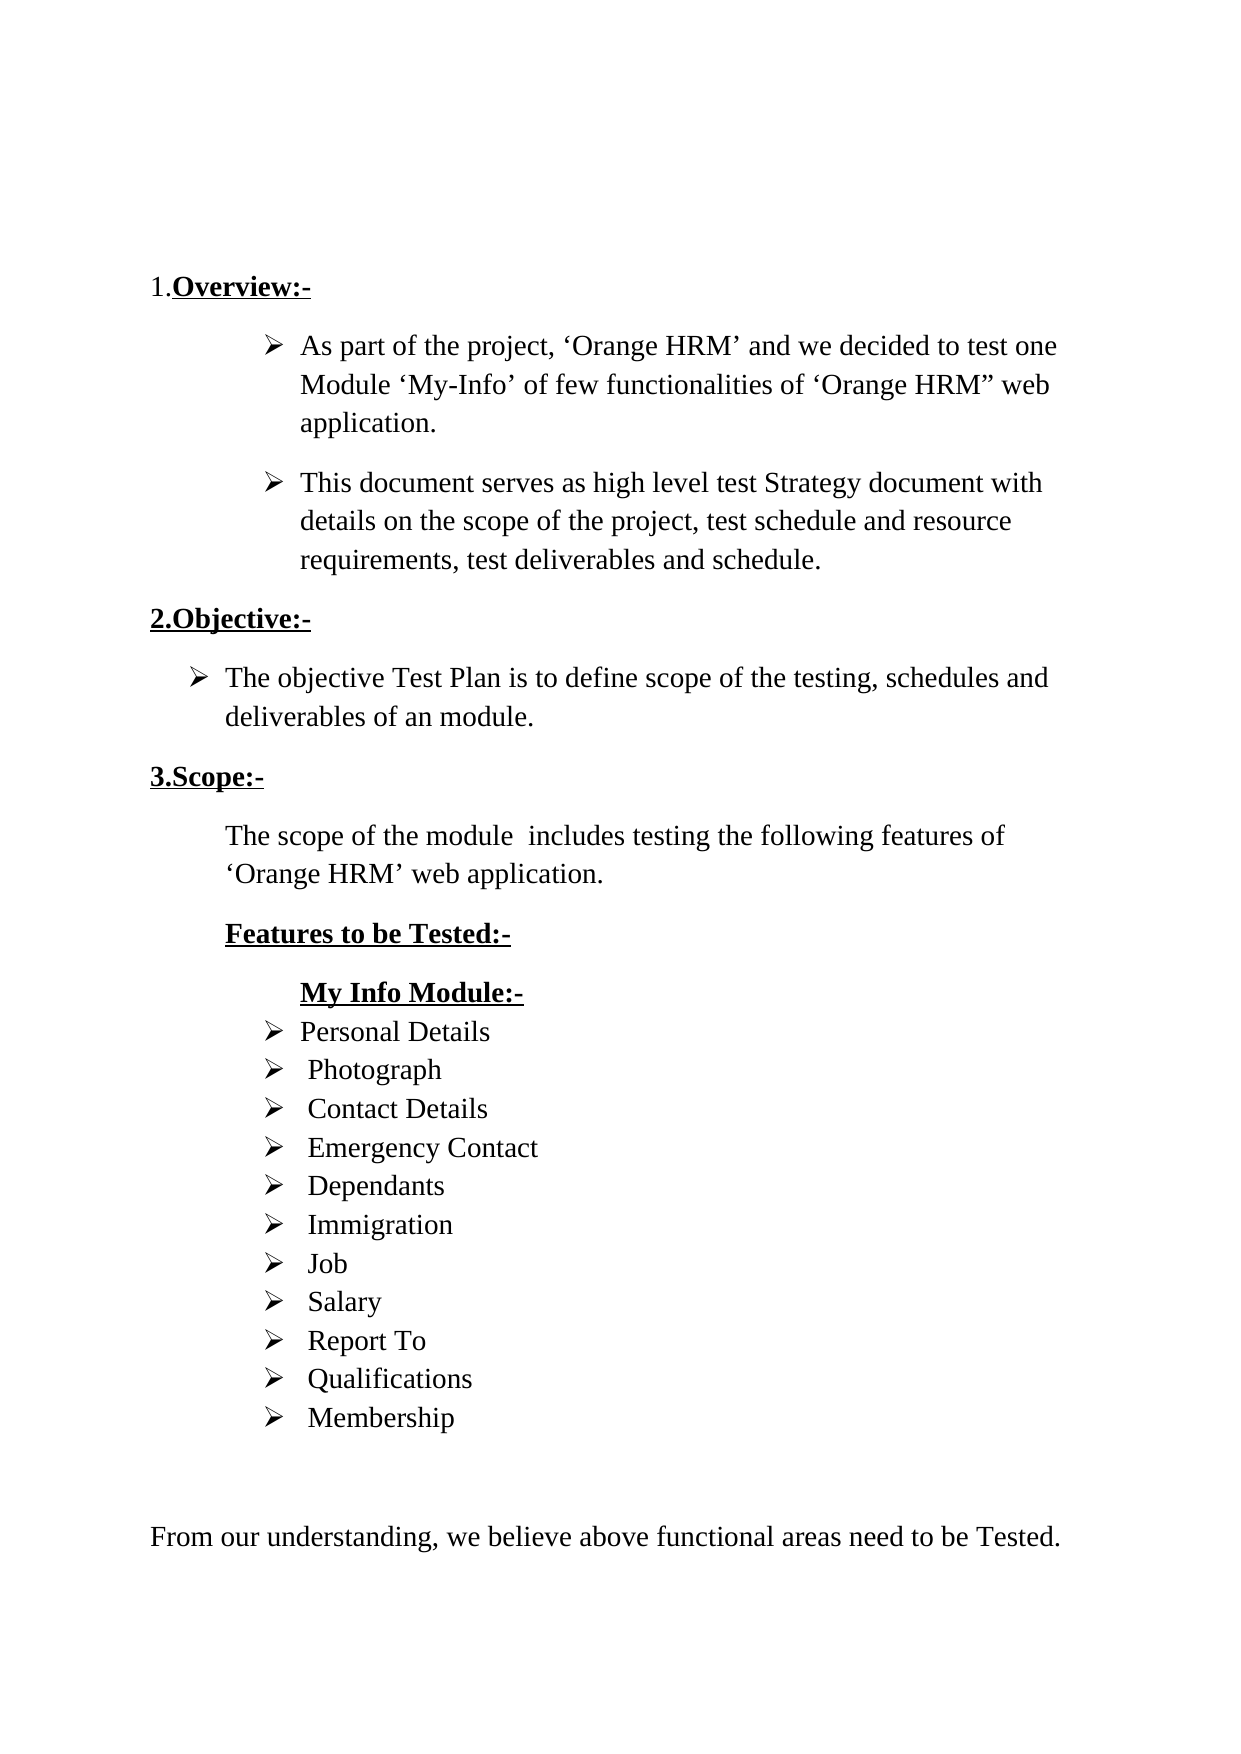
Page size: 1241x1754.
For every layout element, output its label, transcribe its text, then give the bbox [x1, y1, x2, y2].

text 3.Scope:- [150, 759, 1090, 792]
text Features to be Tested:- [225, 916, 1090, 949]
text 2.Objective:- [150, 601, 1090, 635]
text From our understanding, we believe above functional areas need to be Tested. [150, 1519, 1090, 1553]
list Personal Details [262, 1014, 1090, 1047]
text The scope of the module includes testing the following features of ‘Orange HRM’ web application. [225, 818, 1090, 890]
list Membership [262, 1400, 1090, 1434]
text 1.Overview:- [150, 269, 1090, 302]
list My Info Module:- [300, 975, 1090, 1009]
list This document serves as high level test Strategy document with details on the scope of the project, test schedule and resource requirements, test deliverables and schedule. [262, 465, 1090, 575]
list Contact Details [262, 1091, 1090, 1125]
list Dependants [262, 1168, 1090, 1202]
list Job [262, 1246, 1090, 1279]
list The objective Test Plan is to define scope of the testing, schedules and deliverables of an module. [187, 661, 1090, 733]
list Photograph [262, 1052, 1090, 1086]
list As part of the project, ‘Orange HRM’ and we decided to test one Module ‘My-Info’ of few functionalities of ‘Orange HRM” web application. [262, 328, 1090, 439]
list Immigration [262, 1207, 1090, 1241]
list Report To [262, 1323, 1090, 1357]
list Emergency Contact [262, 1130, 1090, 1163]
list Qualifications [262, 1362, 1090, 1395]
list Salary [262, 1284, 1090, 1318]
